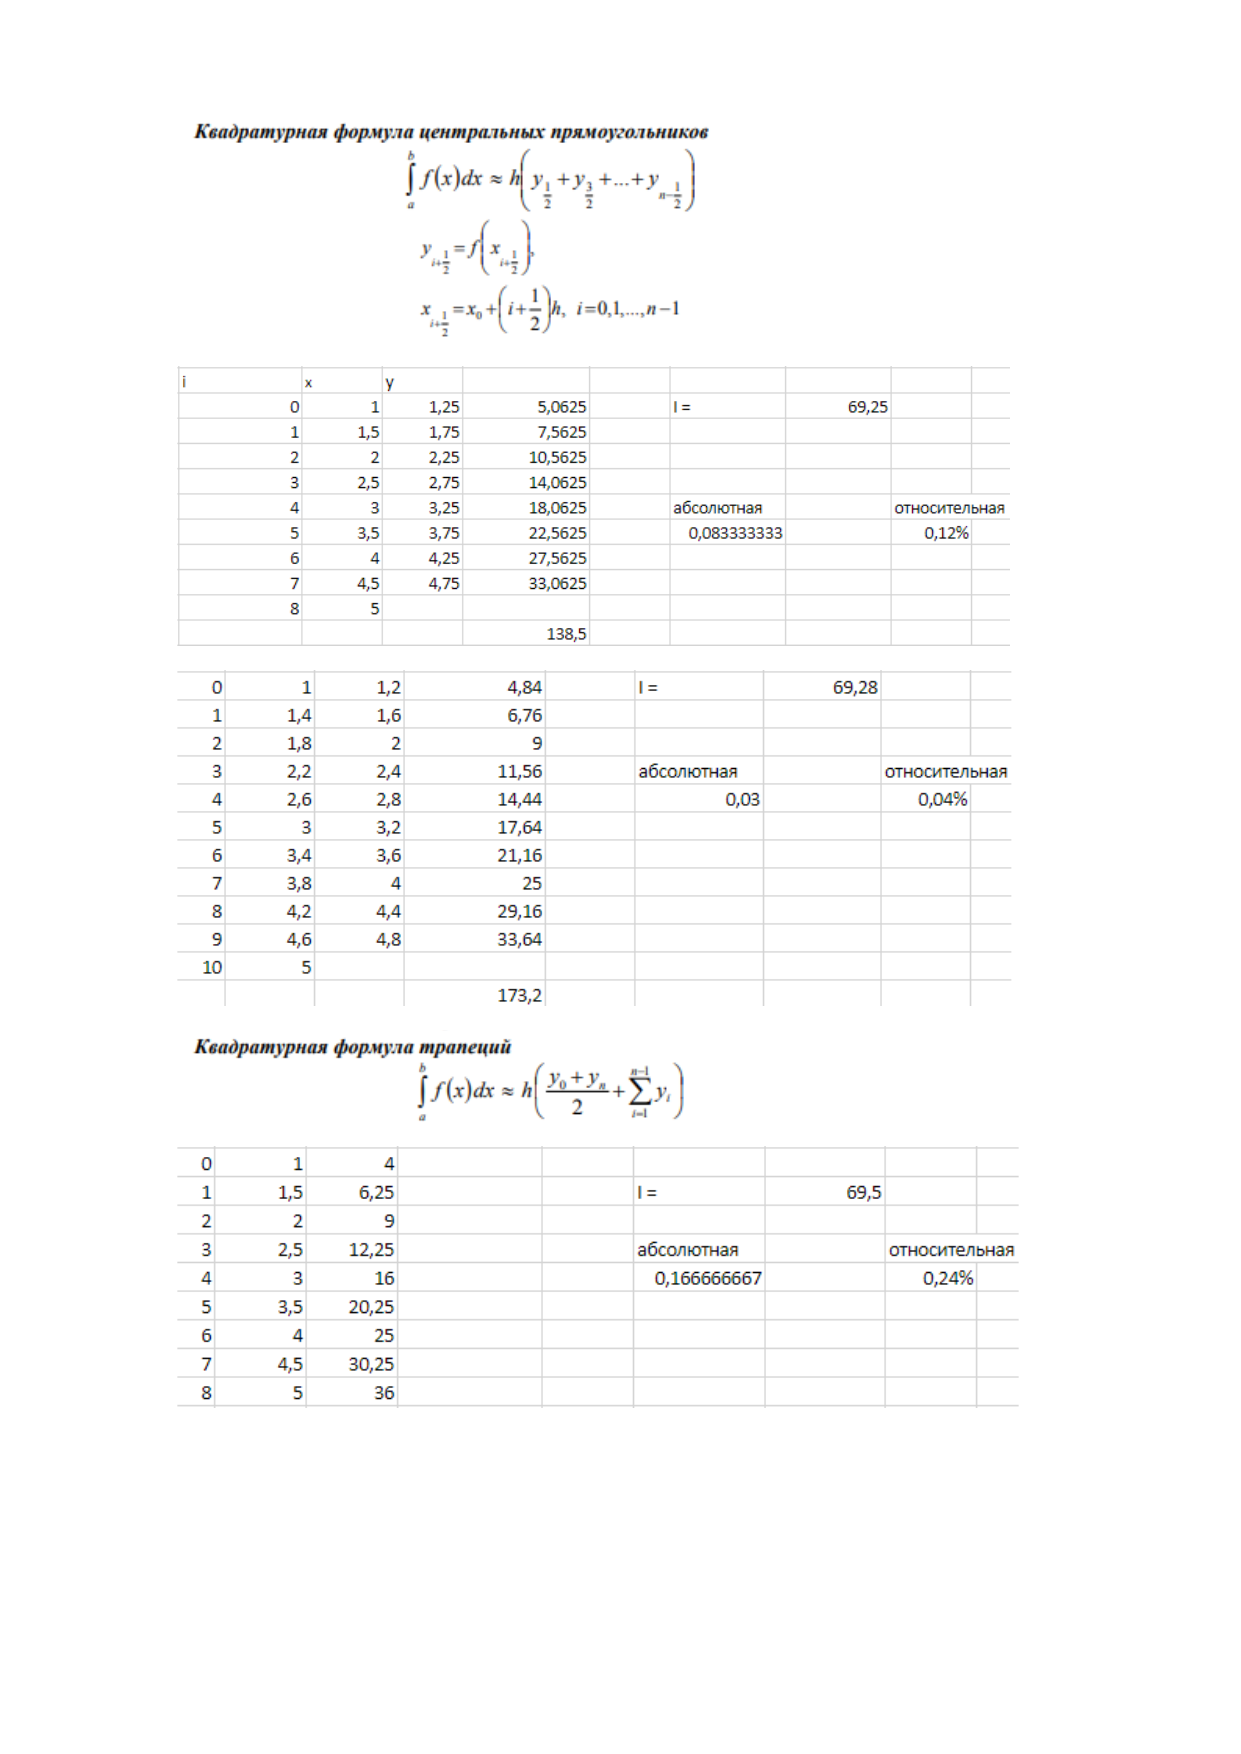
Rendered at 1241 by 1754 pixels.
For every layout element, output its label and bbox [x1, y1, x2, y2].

picture [177, 366, 1010, 646]
picture [177, 118, 819, 342]
picture [177, 1146, 1019, 1408]
picture [177, 670, 1012, 1006]
picture [177, 1030, 811, 1122]
